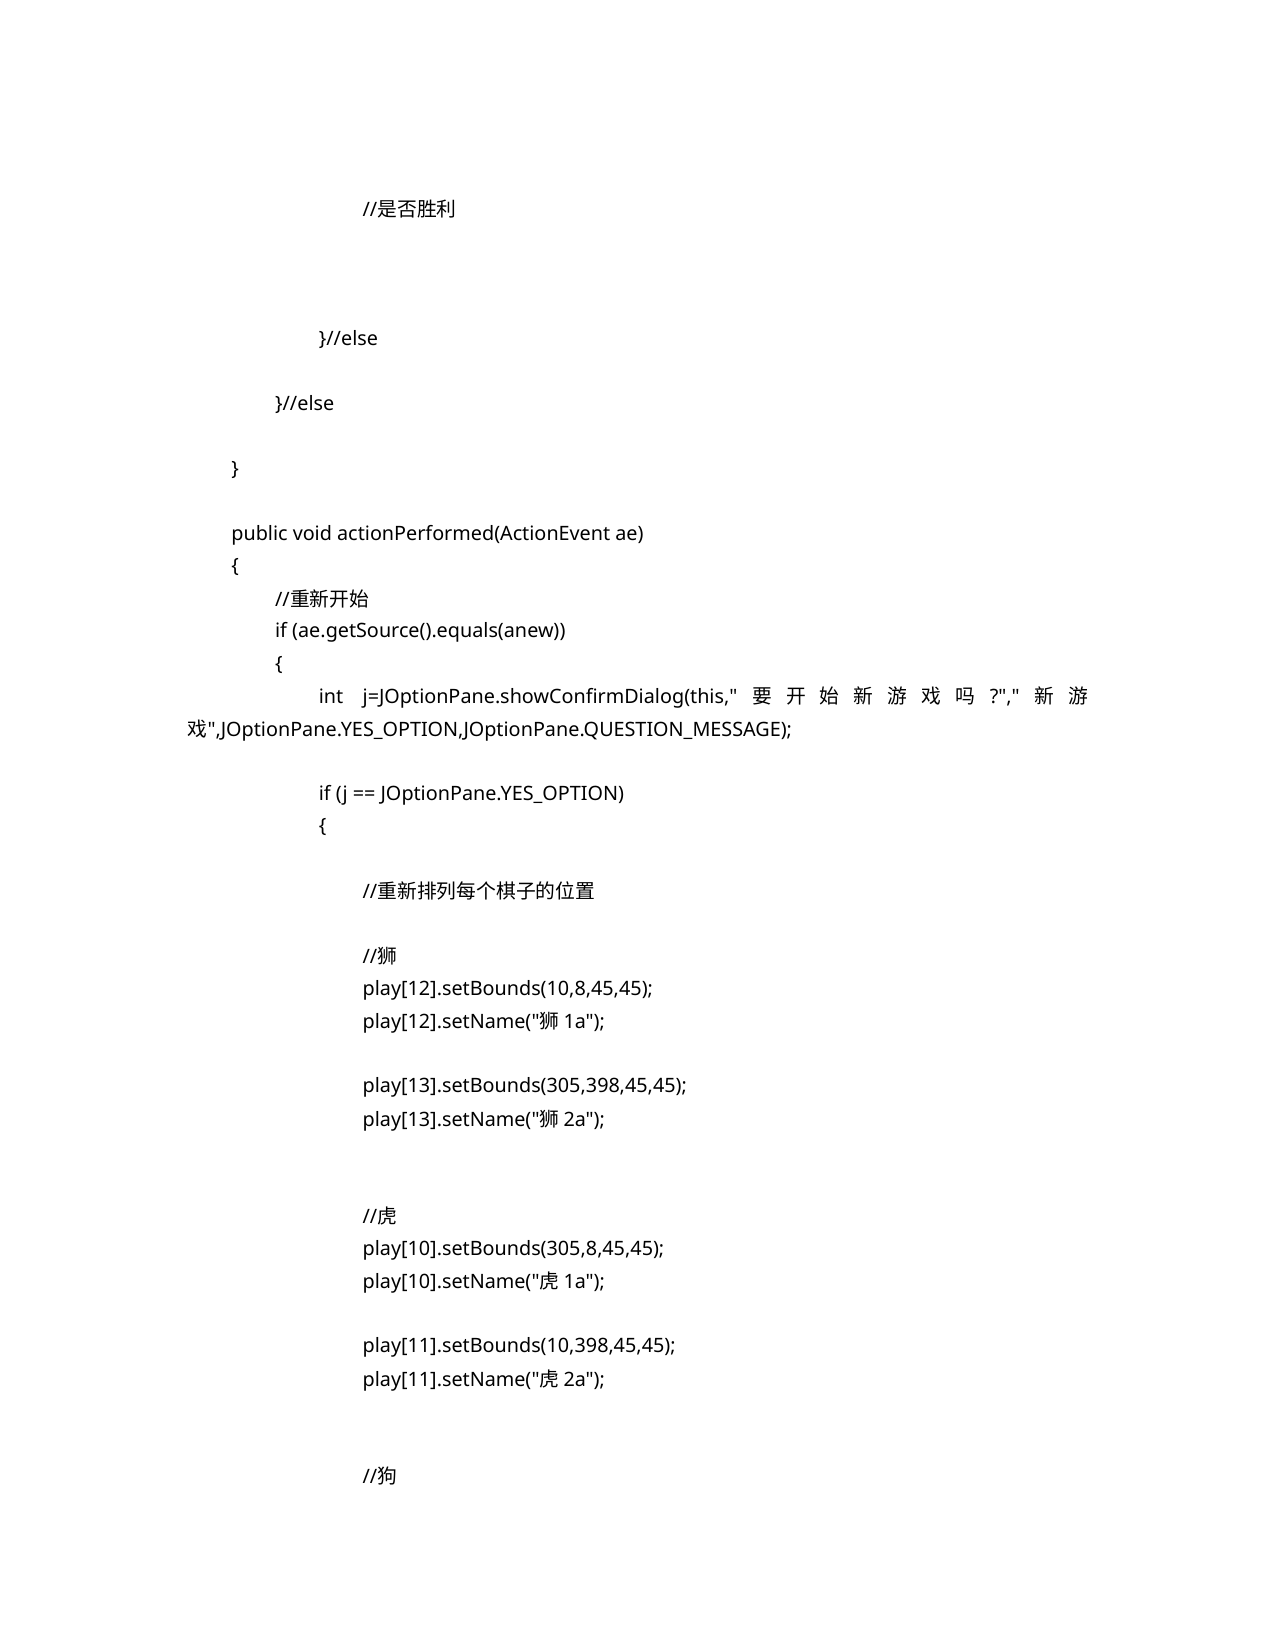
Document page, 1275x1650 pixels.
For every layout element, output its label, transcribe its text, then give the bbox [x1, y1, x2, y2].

text play[13].setName("狮2a"); [187, 1101, 1087, 1134]
text //是否胜利 [187, 191, 1087, 224]
text play[13].setBounds(305,398,45,45); [187, 1069, 1087, 1101]
text play[11].setName("虎2a"); [187, 1361, 1087, 1394]
text play[12].setName("狮1a"); [187, 1004, 1087, 1036]
text { [187, 646, 1087, 679]
text play[12].setBounds(10,8,45,45); [187, 971, 1087, 1004]
text if (j == JOptionPane.YES_OPTION) [187, 776, 1087, 809]
text play[10].setName("虎1a"); [187, 1264, 1087, 1296]
text //重新开始 [187, 581, 1087, 614]
text { [187, 549, 1087, 581]
text }//else [187, 386, 1087, 419]
text }//else [187, 321, 1087, 354]
text { [187, 809, 1087, 841]
text //虎 [187, 1199, 1087, 1231]
text //狮 [187, 939, 1087, 971]
text public void actionPerformed(ActionEvent ae) [187, 516, 1087, 549]
text if (ae.getSource().equals(anew)) [187, 614, 1087, 646]
text //重新排列每个棋子的位置 [187, 874, 1087, 906]
text //狗 [187, 1459, 1087, 1491]
text int j=JOptionPane.showConfirmDialog(this,"要开始新游戏吗?","新游戏",JOptionPane.YES_OPTION,JOptionPane.QUESTION_MESSAGE); [187, 679, 1087, 744]
text play[10].setBounds(305,8,45,45); [187, 1231, 1087, 1264]
text } [187, 451, 1087, 484]
text play[11].setBounds(10,398,45,45); [187, 1329, 1087, 1361]
